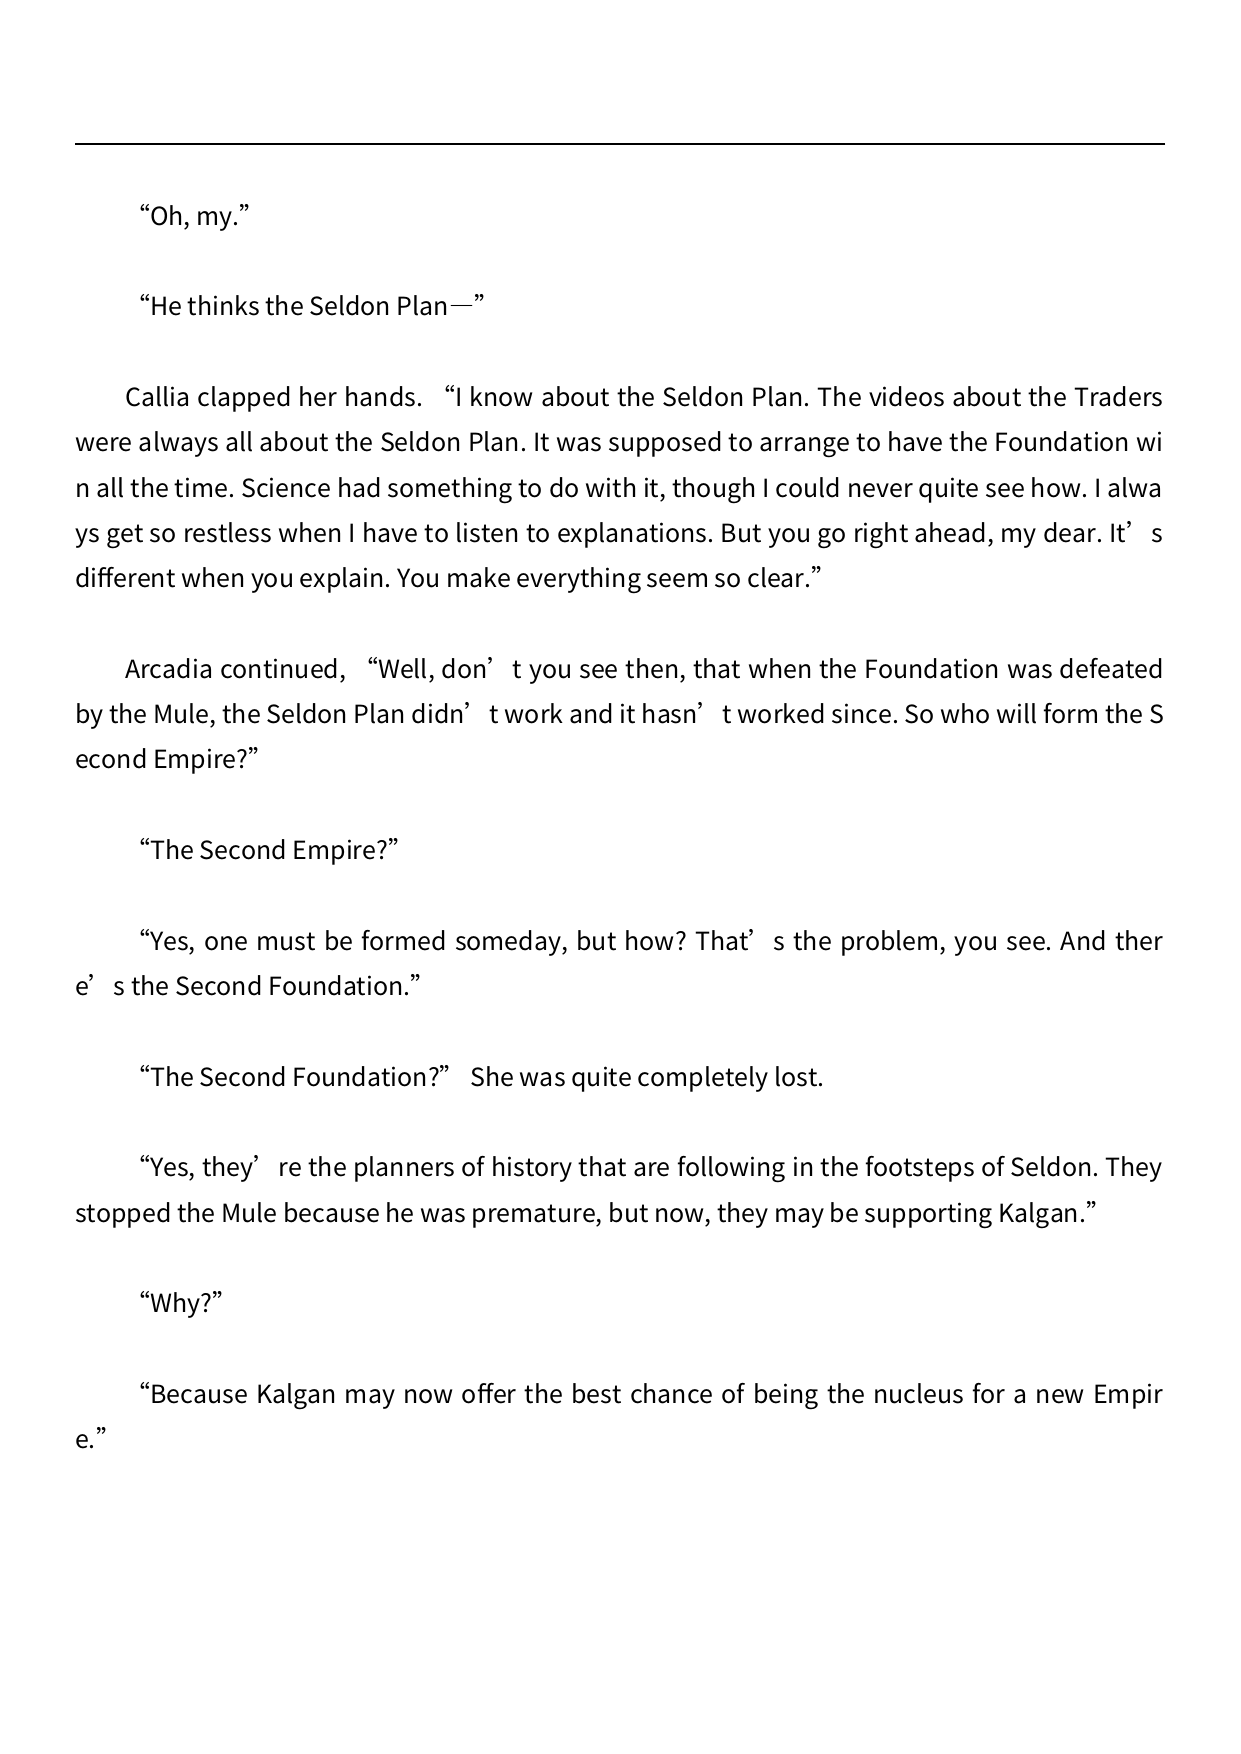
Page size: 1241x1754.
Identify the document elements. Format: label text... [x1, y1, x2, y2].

text Arcadia continued, “Well, don’t you see then, that when the Foundation was defeated by the Mule, the Seldon Plan didn’t work and it hasn’t worked since. So who will form the Second Empire?” [75, 645, 1165, 781]
text “Because Kalgan may now offer the best chance of being the nucleus for a new Empire.” [75, 1370, 1165, 1461]
text “Why?” [75, 1279, 1165, 1324]
text “Yes, they’re the planners of history that are following in the footsteps of Seldon. They stopped the Mule because he was premature, but now, they may be supporting Kalgan.” [75, 1143, 1165, 1234]
text “Yes, one must be formed someday, but how? That’s the problem, you see. And there’s the Second Foundation.” [75, 917, 1165, 1007]
text “He thinks the Seldon Plan—” [75, 282, 1165, 328]
text Callia clapped her hands. “I know about the Seldon Plan. The videos about the Traders were always all about the Seldon Plan. It was supposed to arrange to have the Foundation win all the time. Science had something to do with it, though I could never quite see how. I always get so restless when I have to listen to explanations. But you go right ahead, my dear. It’s different when you explain. You make everything seem so clear.” [75, 373, 1165, 599]
text “The Second Empire?” [75, 826, 1165, 871]
text “The Second Foundation?” She was quite completely lost. [75, 1053, 1165, 1098]
text “Oh, my.” [75, 192, 1165, 237]
